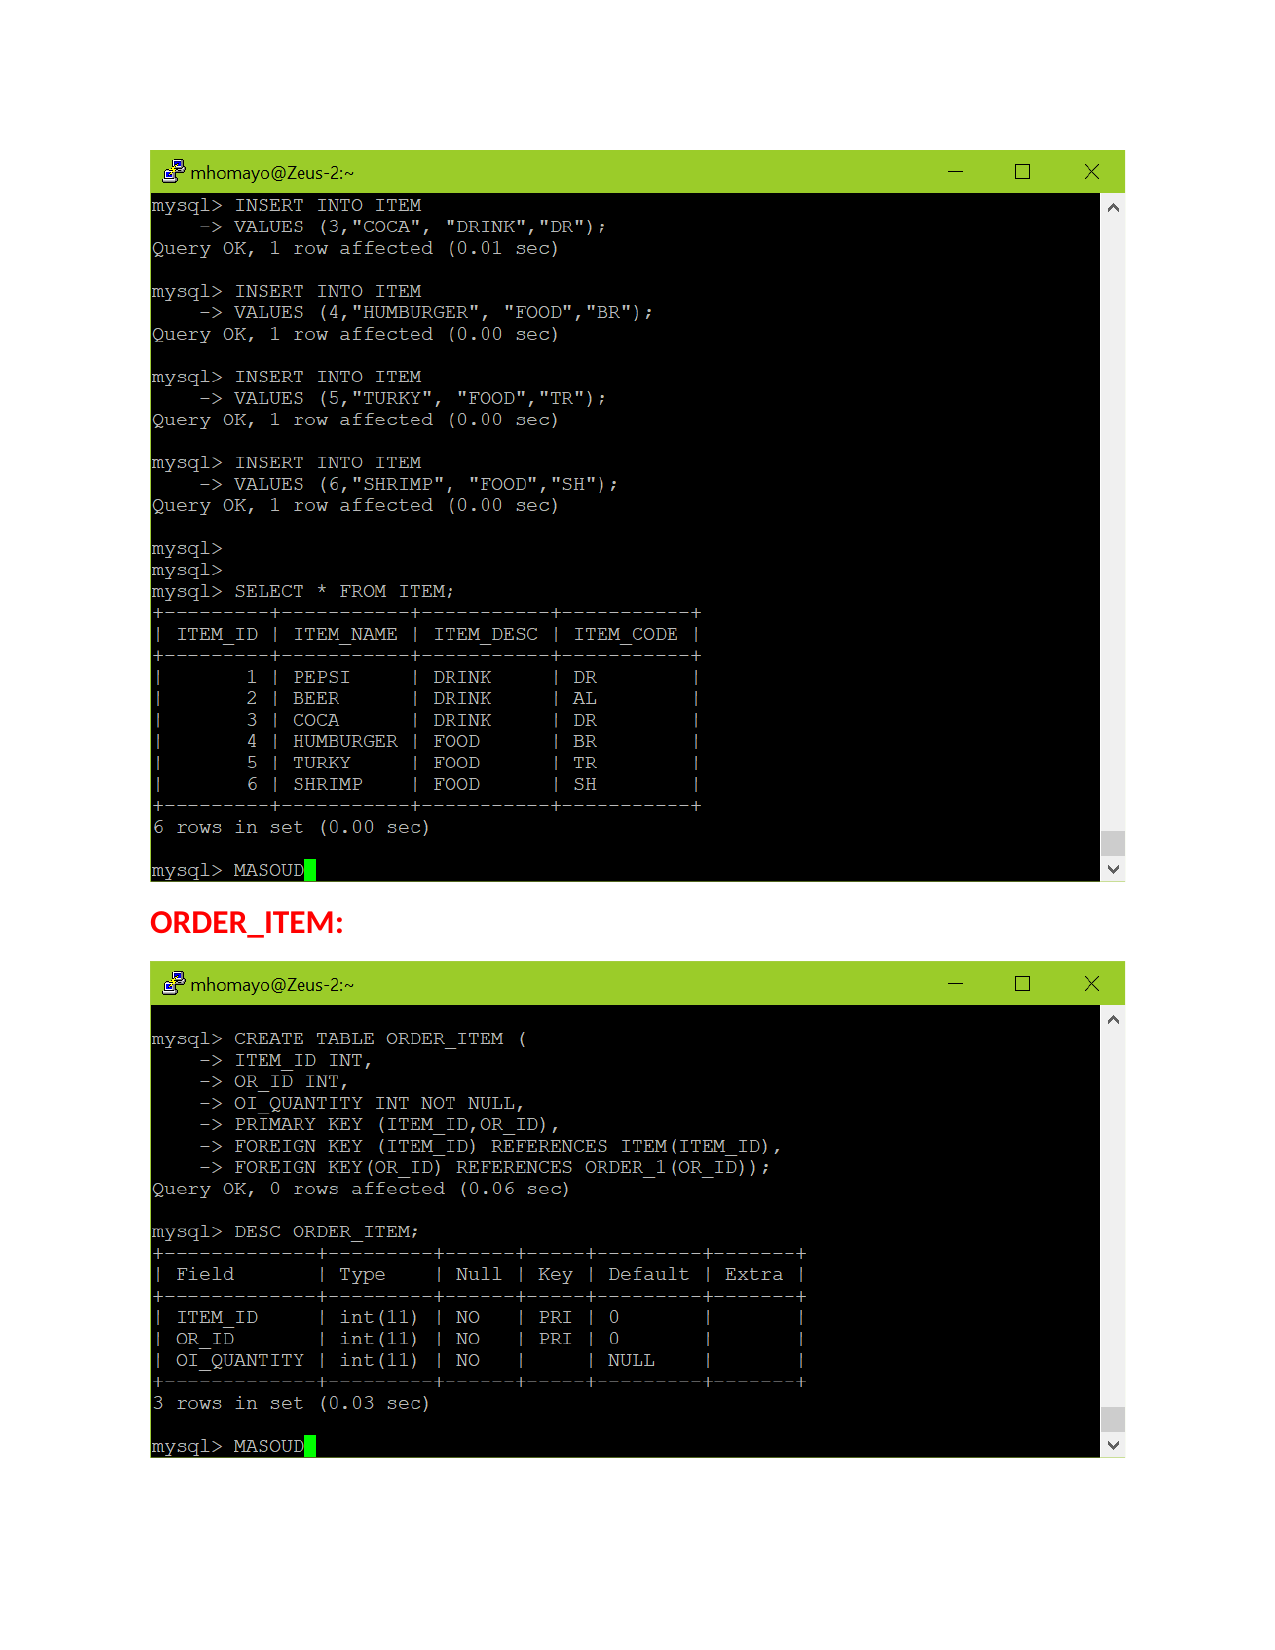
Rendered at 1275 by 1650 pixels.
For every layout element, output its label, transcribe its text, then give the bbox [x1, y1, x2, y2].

picture [150, 150, 1125, 882]
picture [150, 961, 1125, 1458]
text ORDER_ITEM: [150, 901, 1125, 941]
